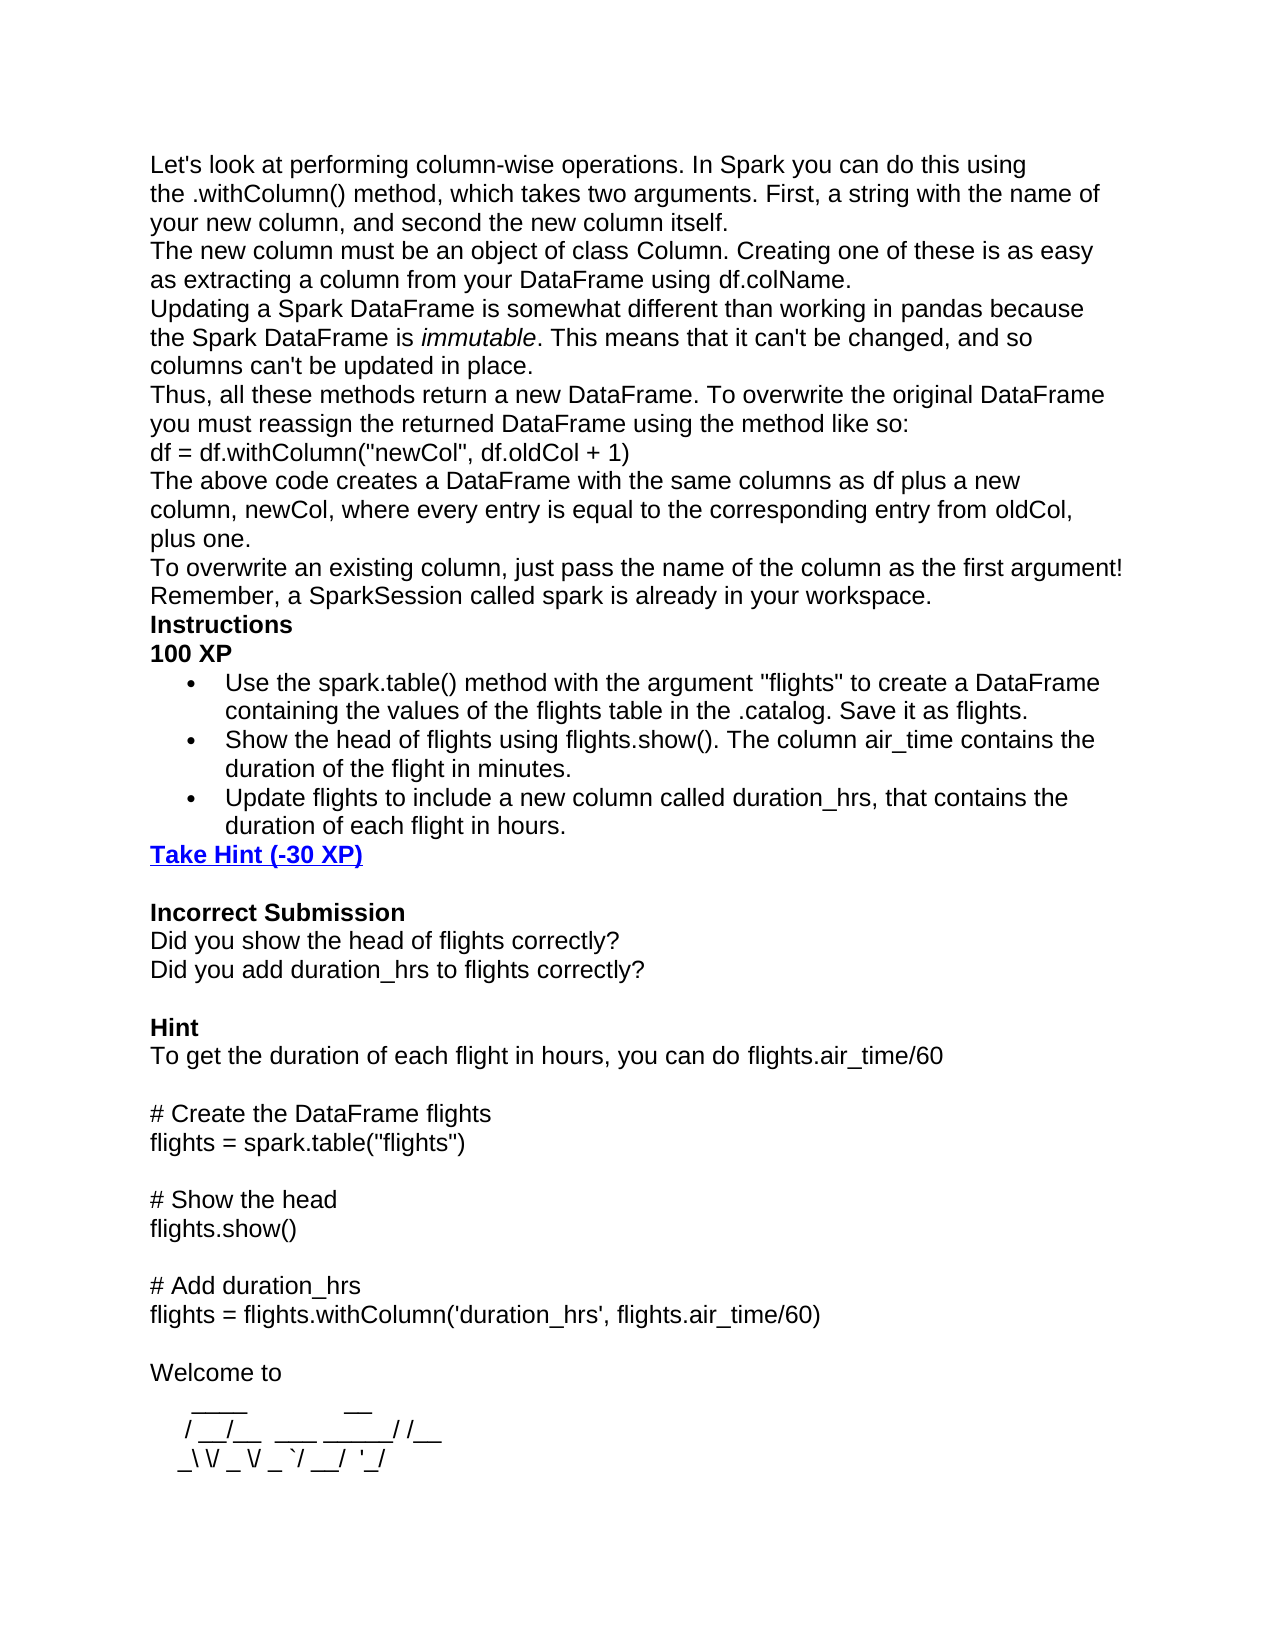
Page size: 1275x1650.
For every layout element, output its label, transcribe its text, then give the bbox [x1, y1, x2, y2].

text Welcome to [150, 1357, 1125, 1386]
text The new column must be an object of class Column. Creating one of these is as easy as extracting a column from your DataFrame using df.colName. [150, 236, 1125, 294]
text df = df.withColumn("newCol", df.oldCol + 1) [150, 437, 1125, 466]
text The above code creates a DataFrame with the same columns as df plus a new column, newCol, where every entry is equal to the corresponding entry from oldCol, plus one. [150, 466, 1125, 552]
text # Create the DataFrame flights [150, 1099, 1125, 1127]
text Thus, all these methods return a new DataFrame. To overwrite the original DataFrame you must reassign the returned DataFrame using the method like so: [150, 380, 1125, 437]
text flights.show() [150, 1214, 1125, 1242]
text ____ __ [150, 1386, 1125, 1415]
text Hint [150, 1012, 1125, 1041]
text Did you add duration_hrs to flights correctly? [150, 955, 1125, 984]
list Use the spark.table() method with the argument "flights" to create a DataFrame containing the values of the flights table in the .catalog. Save it as flights. [187, 667, 1125, 725]
text Remember, a SparkSession called spark is already in your workspace. [150, 581, 1125, 610]
text Did you show the head of flights correctly? [150, 926, 1125, 955]
list Update flights to include a new column called duration_hrs, that contains the duration of each flight in hours. [187, 782, 1125, 840]
text Take Hint (-30 XP) [150, 840, 1125, 869]
text Incorrect Submission [150, 897, 1125, 926]
text flights = flights.withColumn('duration_hrs', flights.air_time/60) [150, 1300, 1125, 1329]
text Let's look at performing column-wise operations. In Spark you can do this using the .withColumn() method, which takes two arguments. First, a string with the name of your new column, and second the new column itself. [150, 150, 1125, 236]
text Updating a Spark DataFrame is somewhat different than working in pandas because the Spark DataFrame is immutable. This means that it can't be changed, and so columns can't be updated in place. [150, 294, 1125, 380]
text # Show the head [150, 1185, 1125, 1214]
text Instructions [150, 610, 1125, 639]
list Show the head of flights using flights.show(). The column air_time contains the duration of the flight in minutes. [187, 725, 1125, 782]
text To overwrite an existing column, just pass the name of the column as the first argument! [150, 552, 1125, 581]
text # Add duration_hrs [150, 1271, 1125, 1300]
text / __/__ ___ _____/ /__ [150, 1415, 1125, 1444]
text To get the duration of each flight in hours, you can do flights.air_time/60 [150, 1041, 1125, 1070]
text _\ \/ _ \/ _ `/ __/ '_/ [150, 1444, 1125, 1472]
text 100 XP [150, 639, 1125, 667]
text flights = spark.table("flights") [150, 1127, 1125, 1156]
